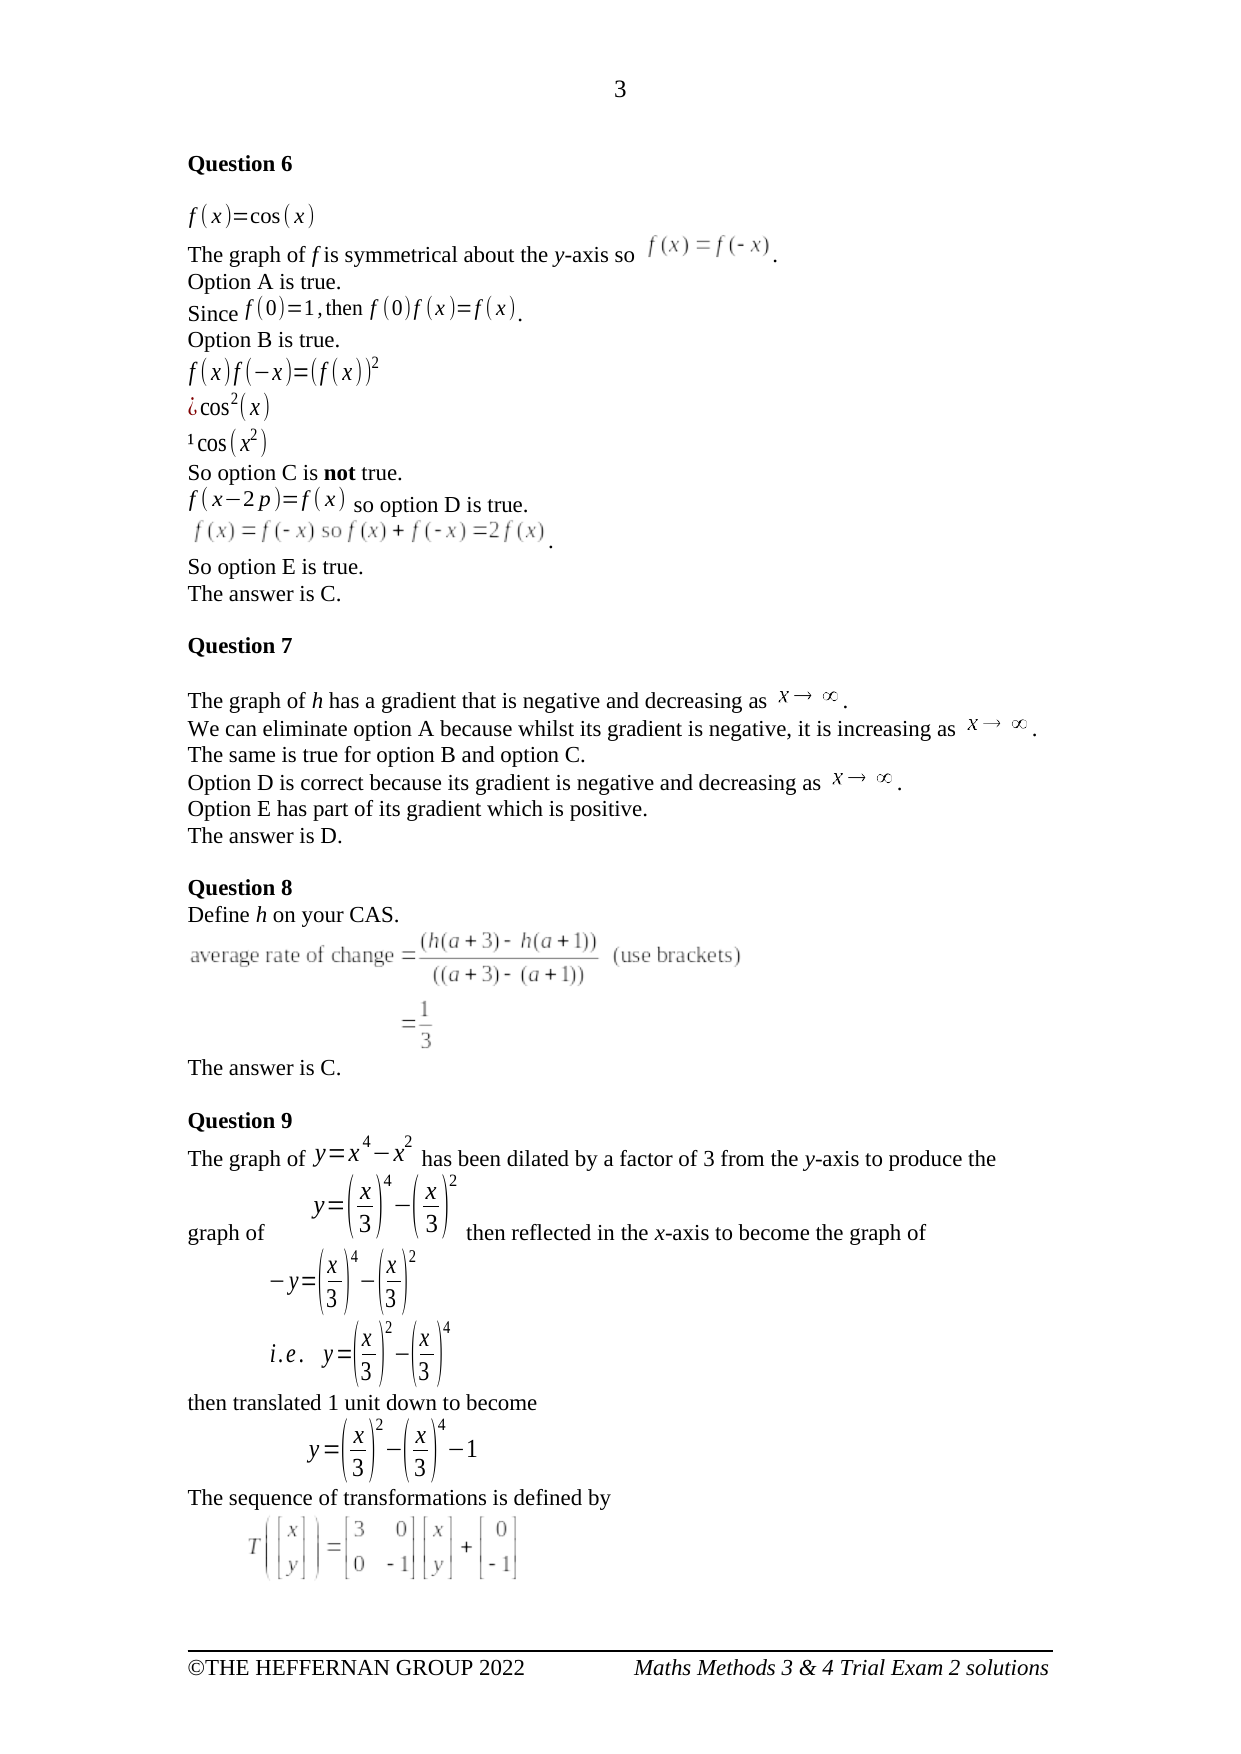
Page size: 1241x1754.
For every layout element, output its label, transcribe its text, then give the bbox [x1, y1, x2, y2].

text The answer is D. [187, 822, 1053, 848]
text Question 7 [187, 632, 1053, 659]
text so option D is true. [187, 485, 1053, 517]
text So option C is not true. [187, 459, 1053, 485]
text then translated 1 unit down to become [187, 1389, 1053, 1415]
text Question 9 [187, 1107, 1053, 1133]
text Option E has part of its gradient which is positive. [187, 795, 1053, 822]
text Define h on your CAS. [187, 901, 1053, 927]
text The answer is C. [187, 1054, 1053, 1080]
text Question 8 [187, 874, 1053, 901]
text The same is true for option B and option C. [187, 741, 1053, 767]
text We can eliminate option A because whilst its gradient is negative, it is increasing as . [187, 713, 1053, 741]
text Option A is true. [187, 268, 1053, 294]
text Option D is correct because its gradient is negative and decreasing as . [187, 767, 1053, 795]
text The answer is C. [187, 580, 1053, 606]
text Since . [187, 294, 1053, 326]
text Question 6 [187, 150, 1053, 176]
text Option B is true. [187, 326, 1053, 352]
text The graph of f is symmetrical about the y-axis so . [187, 231, 1053, 268]
text The graph of h has a gradient that is negative and decreasing as . [187, 685, 1053, 713]
text So option E is true. [187, 553, 1053, 580]
text The graph of has been dilated by a factor of 3 from the y-axis to produce the graph of then reflected in the x-axis to become the graph of [187, 1133, 1053, 1245]
text . [187, 517, 1053, 553]
text The sequence of transformations is defined by [187, 1484, 1053, 1510]
